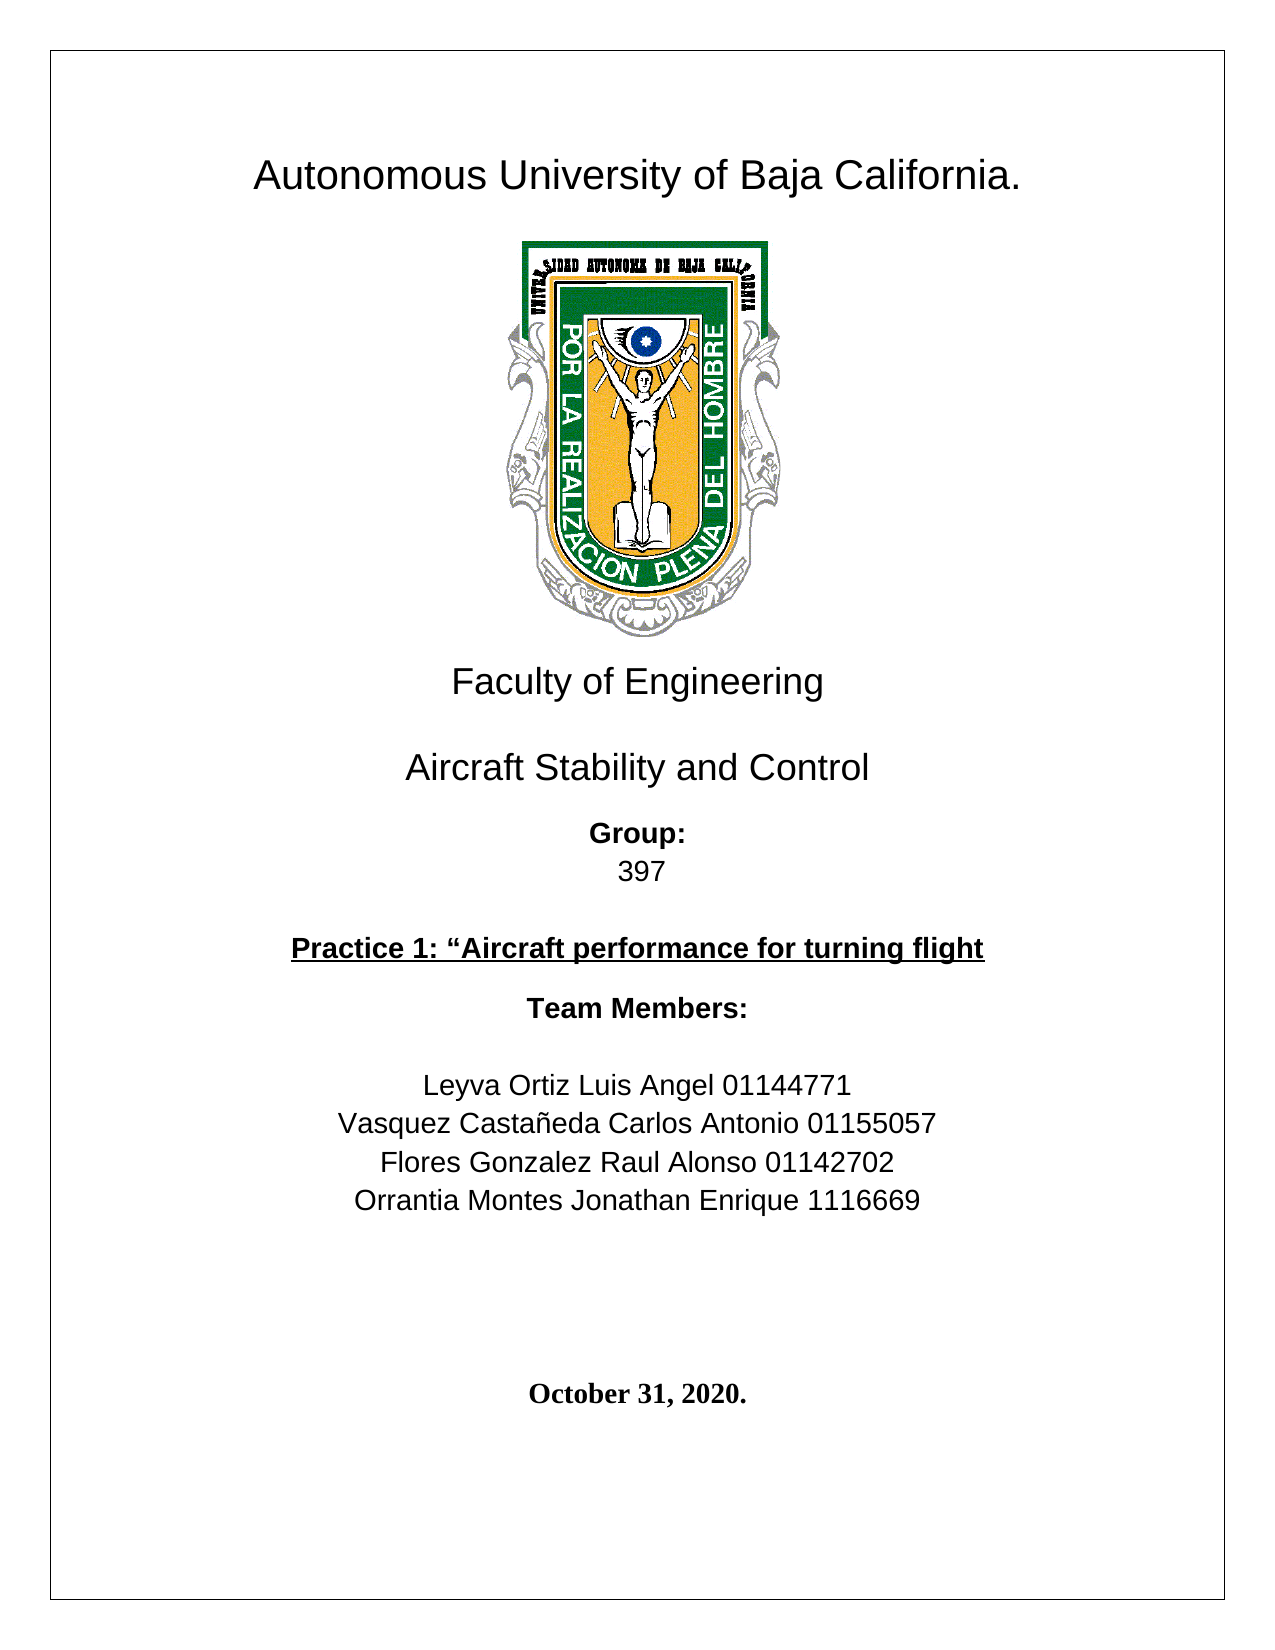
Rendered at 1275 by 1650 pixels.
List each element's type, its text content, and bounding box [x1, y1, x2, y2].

text 397 [150, 854, 1125, 888]
picture [506, 241, 781, 637]
text Aircraft Stability and Control [150, 745, 1125, 788]
text Autonomous University of Baja California. [150, 150, 1125, 198]
text Faculty of Engineering [150, 659, 1125, 702]
text Team Members: [150, 991, 1125, 1024]
text Vasquez Castañeda Carlos Antonio 01155057 [150, 1106, 1125, 1140]
text Group: [150, 816, 1125, 849]
text Orrantia Montes Jonathan Enrique 1116669 [150, 1183, 1125, 1217]
text October 31, 2020. [150, 1376, 1125, 1410]
text Leyva Ortiz Luis Angel 01144771 [150, 1068, 1125, 1101]
text Practice 1: “Aircraft performance for turning flight [150, 931, 1125, 965]
text Flores Gonzalez Raul Alonso 01142702 [150, 1145, 1125, 1178]
